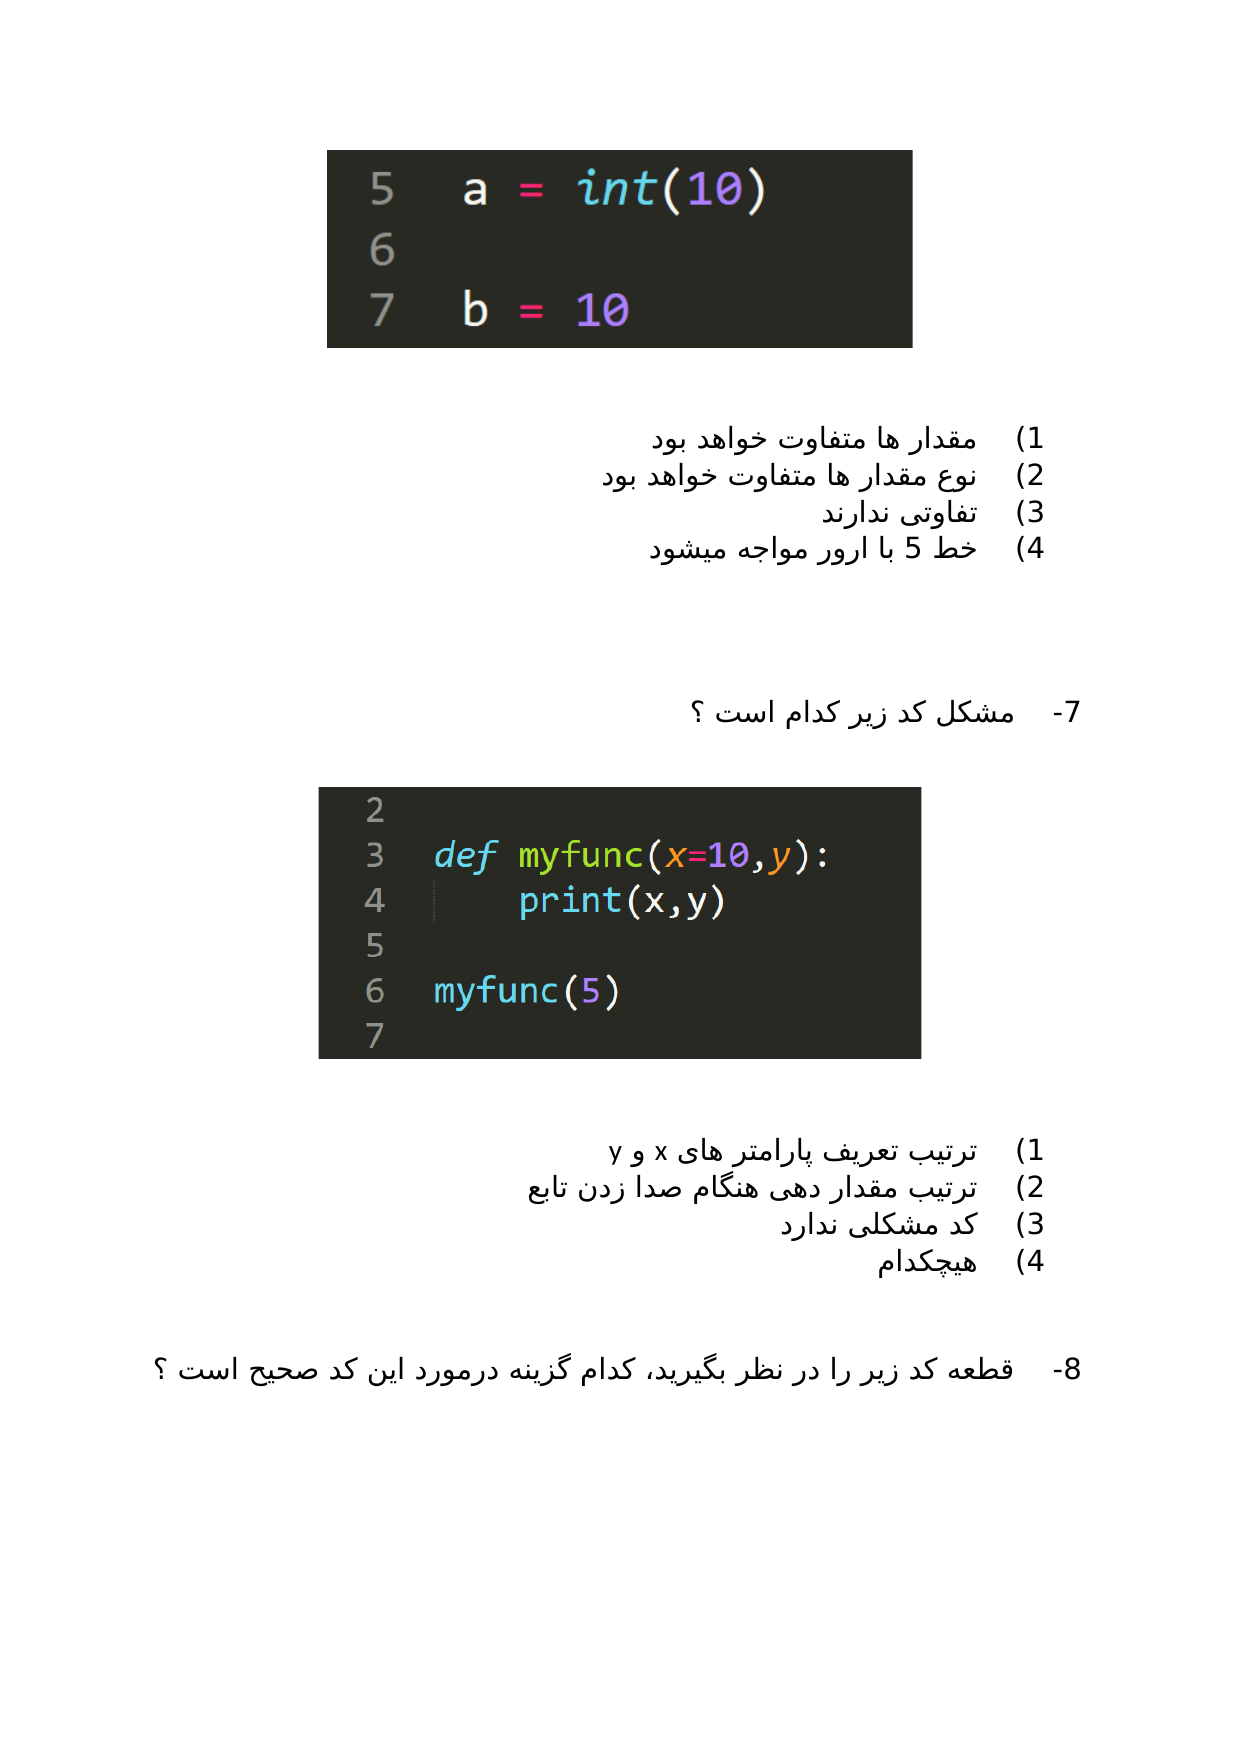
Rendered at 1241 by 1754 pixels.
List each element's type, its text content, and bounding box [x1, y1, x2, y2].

list کد مشکلی ندارد [150, 1207, 1015, 1241]
picture [327, 150, 913, 348]
list خط 5 با ارور مواجه میشود [150, 532, 1015, 566]
list تفاوتی ندارند [150, 495, 1015, 529]
list نوع مقدار ها متفاوت خواهد بود [150, 458, 1015, 492]
list مشکل کد زیر کدام است ؟ [150, 695, 1053, 729]
list مقدار ها متفاوت خواهد بود [150, 422, 1015, 456]
list هیچکدام [150, 1244, 1015, 1278]
list ترتیب مقدار دهی هنگام صدا زدن تابع [150, 1171, 1015, 1205]
list قطعه کد زیر را در نظر بگیرید، کدام گزینه درمورد این کد صحیح است ؟ [150, 1353, 1053, 1387]
list ترتیب تعریف پارامتر های x و y [150, 1132, 1015, 1168]
picture [318, 787, 922, 1059]
